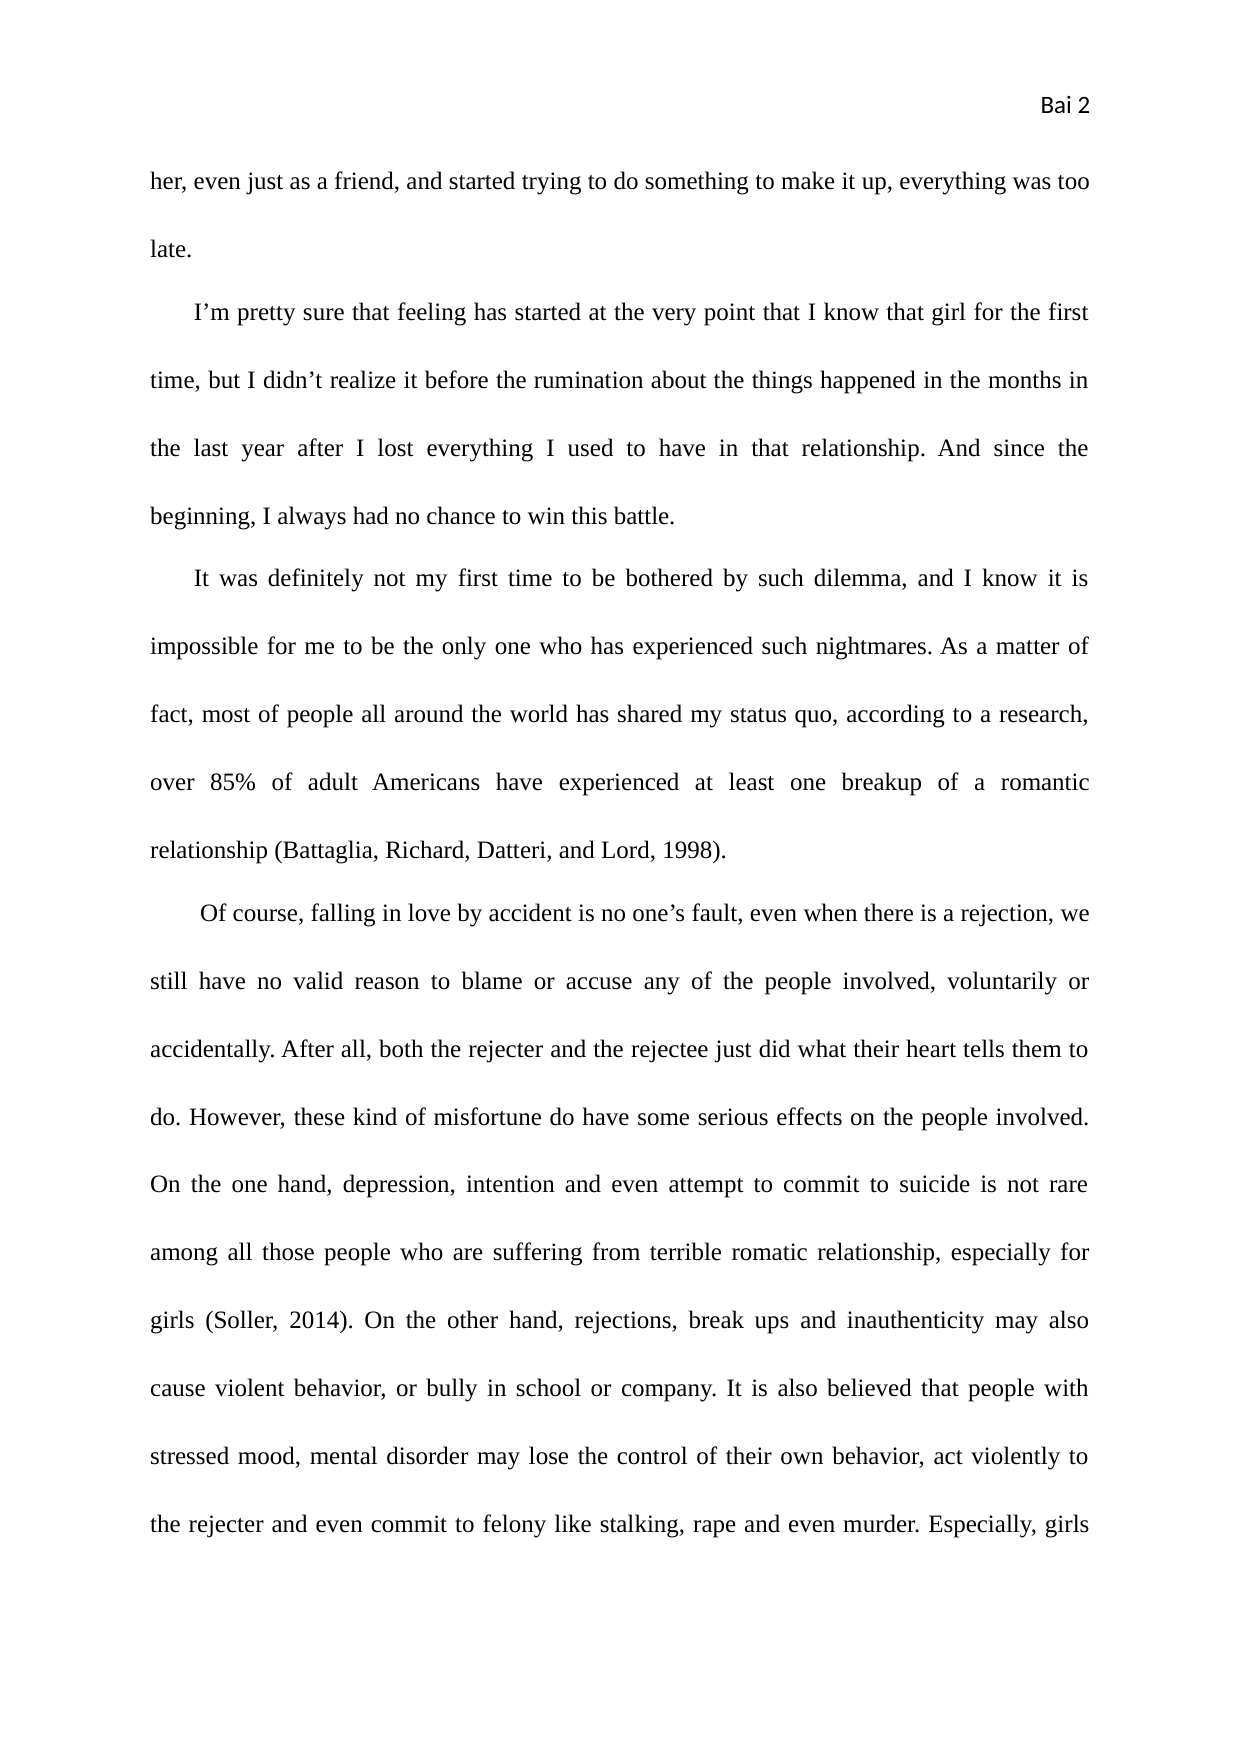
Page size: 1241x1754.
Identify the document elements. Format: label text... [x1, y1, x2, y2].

text It was definitely not my first time to be bothered by such dilemma, and I know it is impossible for me to be the only one who has experienced such nightmares. As a matter of fact, most of people all around the world has shared my status quo, according to a research, over 85% of adult Americans have experienced at least one breakup of a romantic relationship (Battaglia, Richard, Datteri, and Lord, 1998). [150, 561, 1090, 867]
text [150, 895, 1090, 1541]
text I’m pretty sure that feeling has started at the very point that I know that girl for the first time, but I didn’t realize it before the rumination about the things happened in the months in the last year after I lost everything I used to have in that relationship. And since the beginning, I always had no chance to win this battle. [150, 294, 1090, 532]
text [150, 164, 1090, 266]
